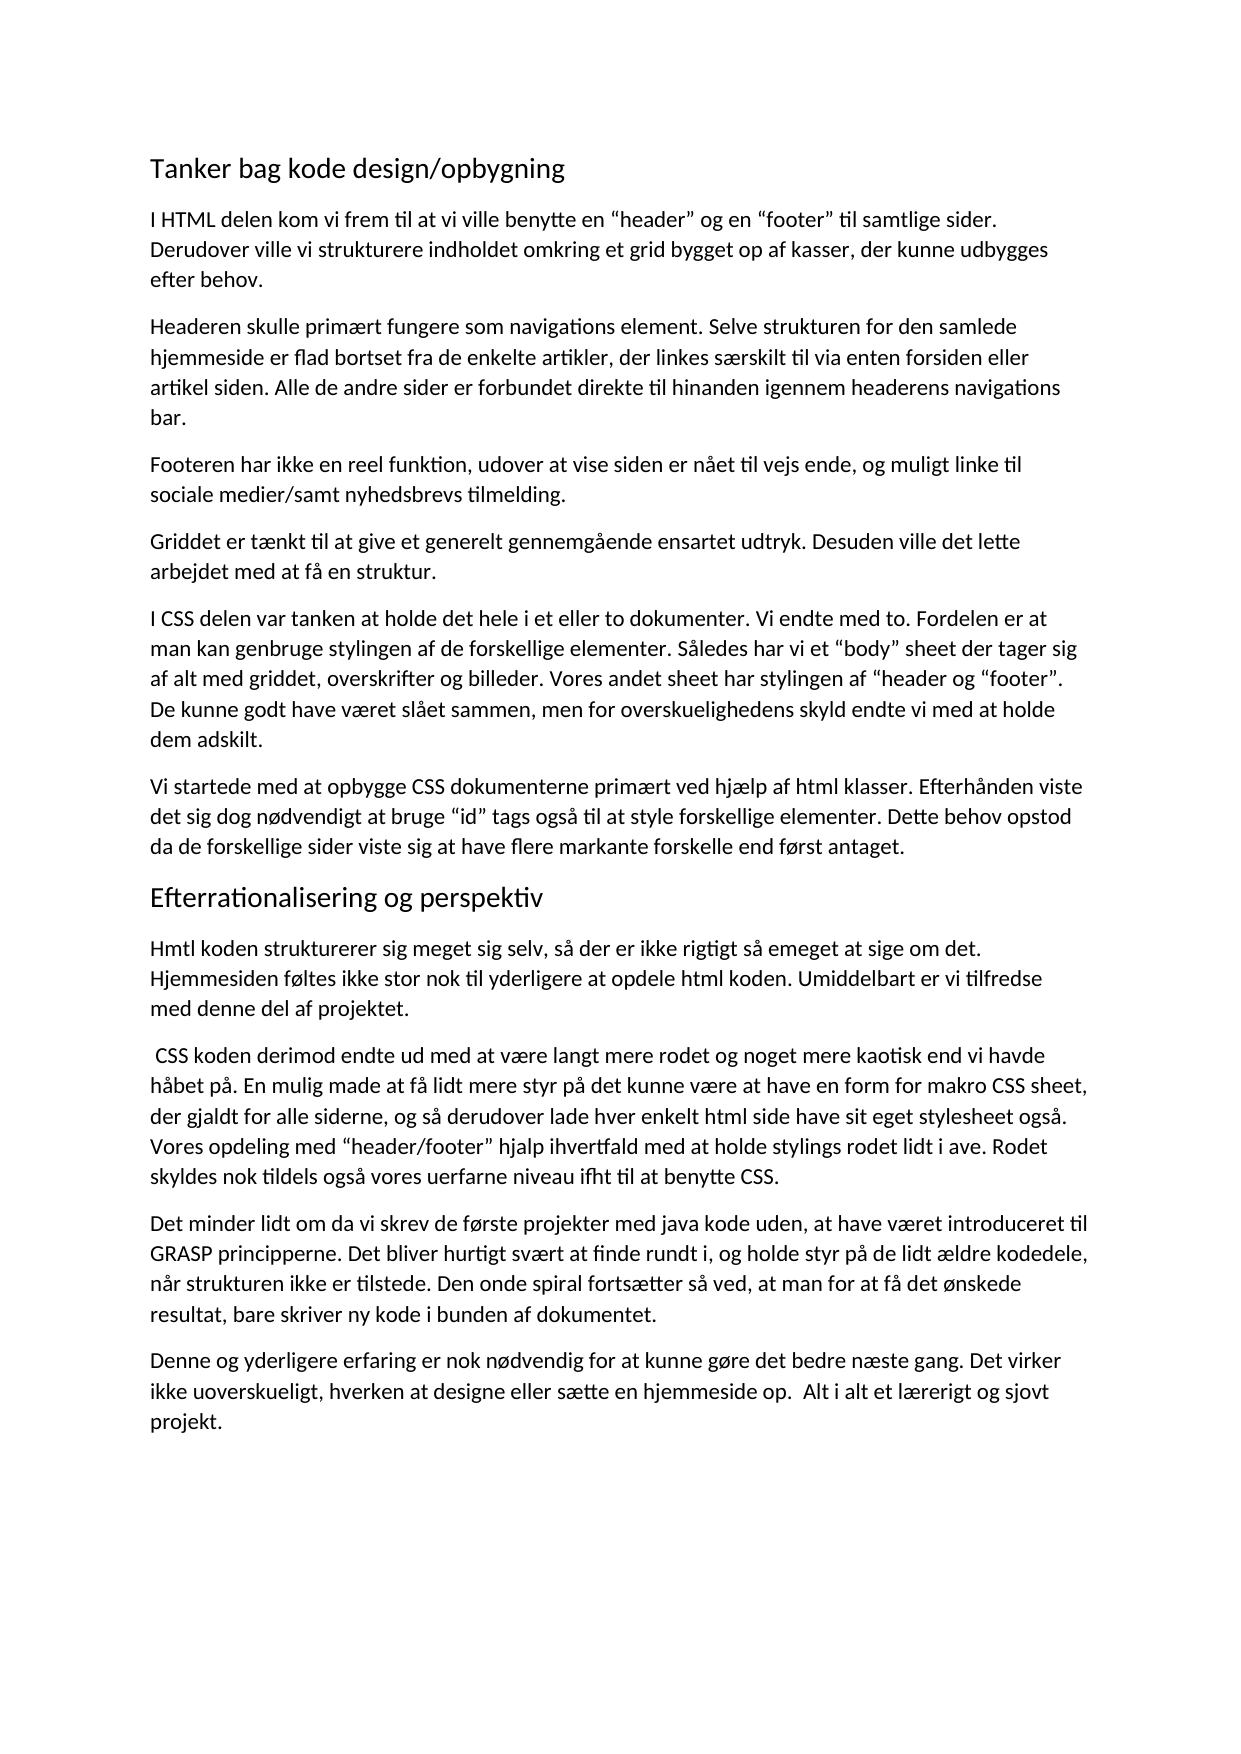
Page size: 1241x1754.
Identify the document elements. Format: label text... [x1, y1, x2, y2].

text Griddet er tænkt til at give et generelt gennemgående ensartet udtryk. Desuden ville det lette arbejdet med at få en struktur. [150, 527, 1090, 585]
text Det minder lidt om da vi skrev de første projekter med java kode uden, at have været introduceret til GRASP principperne. Det bliver hurtigt svært at finde rundt i, og holde styr på de lidt ældre kodedele, når strukturen ikke er tilstede. Den onde spiral fortsætter så ved, at man for at få det ønskede resultat, bare skriver ny kode i bunden af dokumentet. [150, 1209, 1090, 1328]
text Footeren har ikke en reel funktion, udover at vise siden er nået til vejs ende, og muligt linke til sociale medier/samt nyhedsbrevs tilmelding. [150, 450, 1090, 508]
text CSS koden derimod endte ud med at være langt mere rodet og noget mere kaotisk end vi havde håbet på. En mulig made at få lidt mere styr på det kunne være at have en form for makro CSS sheet, der gjaldt for alle siderne, og så derudover lade hver enkelt html side have sit eget stylesheet også. Vores opdeling med “header/footer” hjalp ihvertfald med at holde stylings rodet lidt i ave. Rodet skyldes nok tildels også vores uerfarne niveau ifht til at benytte CSS. [150, 1041, 1090, 1190]
text Denne og yderligere erfaring er nok nødvendig for at kunne gøre det bedre næste gang. Det virker ikke uoverskueligt, hverken at designe eller sætte en hjemmeside op. Alt i alt et lærerigt og sjovt projekt. [150, 1347, 1090, 1435]
text Vi startede med at opbygge CSS dokumenterne primært ved hjælp af html klasser. Efterhånden viste det sig dog nødvendigt at bruge “id” tags også til at style forskellige elementer. Dette behov opstod da de forskellige sider viste sig at have flere markante forskelle end først antaget. [150, 772, 1090, 860]
text Hmtl koden strukturerer sig meget sig selv, så der er ikke rigtigt så emeget at sige om det. Hjemmesiden føltes ikke stor nok til yderligere at opdele html koden. Umiddelbart er vi tilfredse med denne del af projektet. [150, 934, 1090, 1023]
text Headeren skulle primært fungere som navigations element. Selve strukturen for den samlede hjemmeside er flad bortset fra de enkelte artikler, der linkes særskilt til via enten forsiden eller artikel siden. Alle de andre sider er forbundet direkte til hinanden igennem headerens navigations bar. [150, 312, 1090, 431]
text I HTML delen kom vi frem til at vi ville benytte en “header” og en “footer” til samtlige sider. Derudover ville vi strukturere indholdet omkring et grid bygget op af kasser, der kunne udbygges efter behov. [150, 205, 1090, 293]
text I CSS delen var tanken at holde det hele i et eller to dokumenter. Vi endte med to. Fordelen er at man kan genbruge stylingen af de forskellige elementer. Således har vi et “body” sheet der tager sig af alt med griddet, overskrifter og billeder. Vores andet sheet har stylingen af “header og “footer”. De kunne godt have været slået sammen, men for overskuelighedens skyld endte vi med at holde dem adskilt. [150, 604, 1090, 753]
text Tanker bag kode design/opbygning [150, 150, 1090, 186]
text Efterrationalisering og perspektiv [150, 879, 1090, 915]
